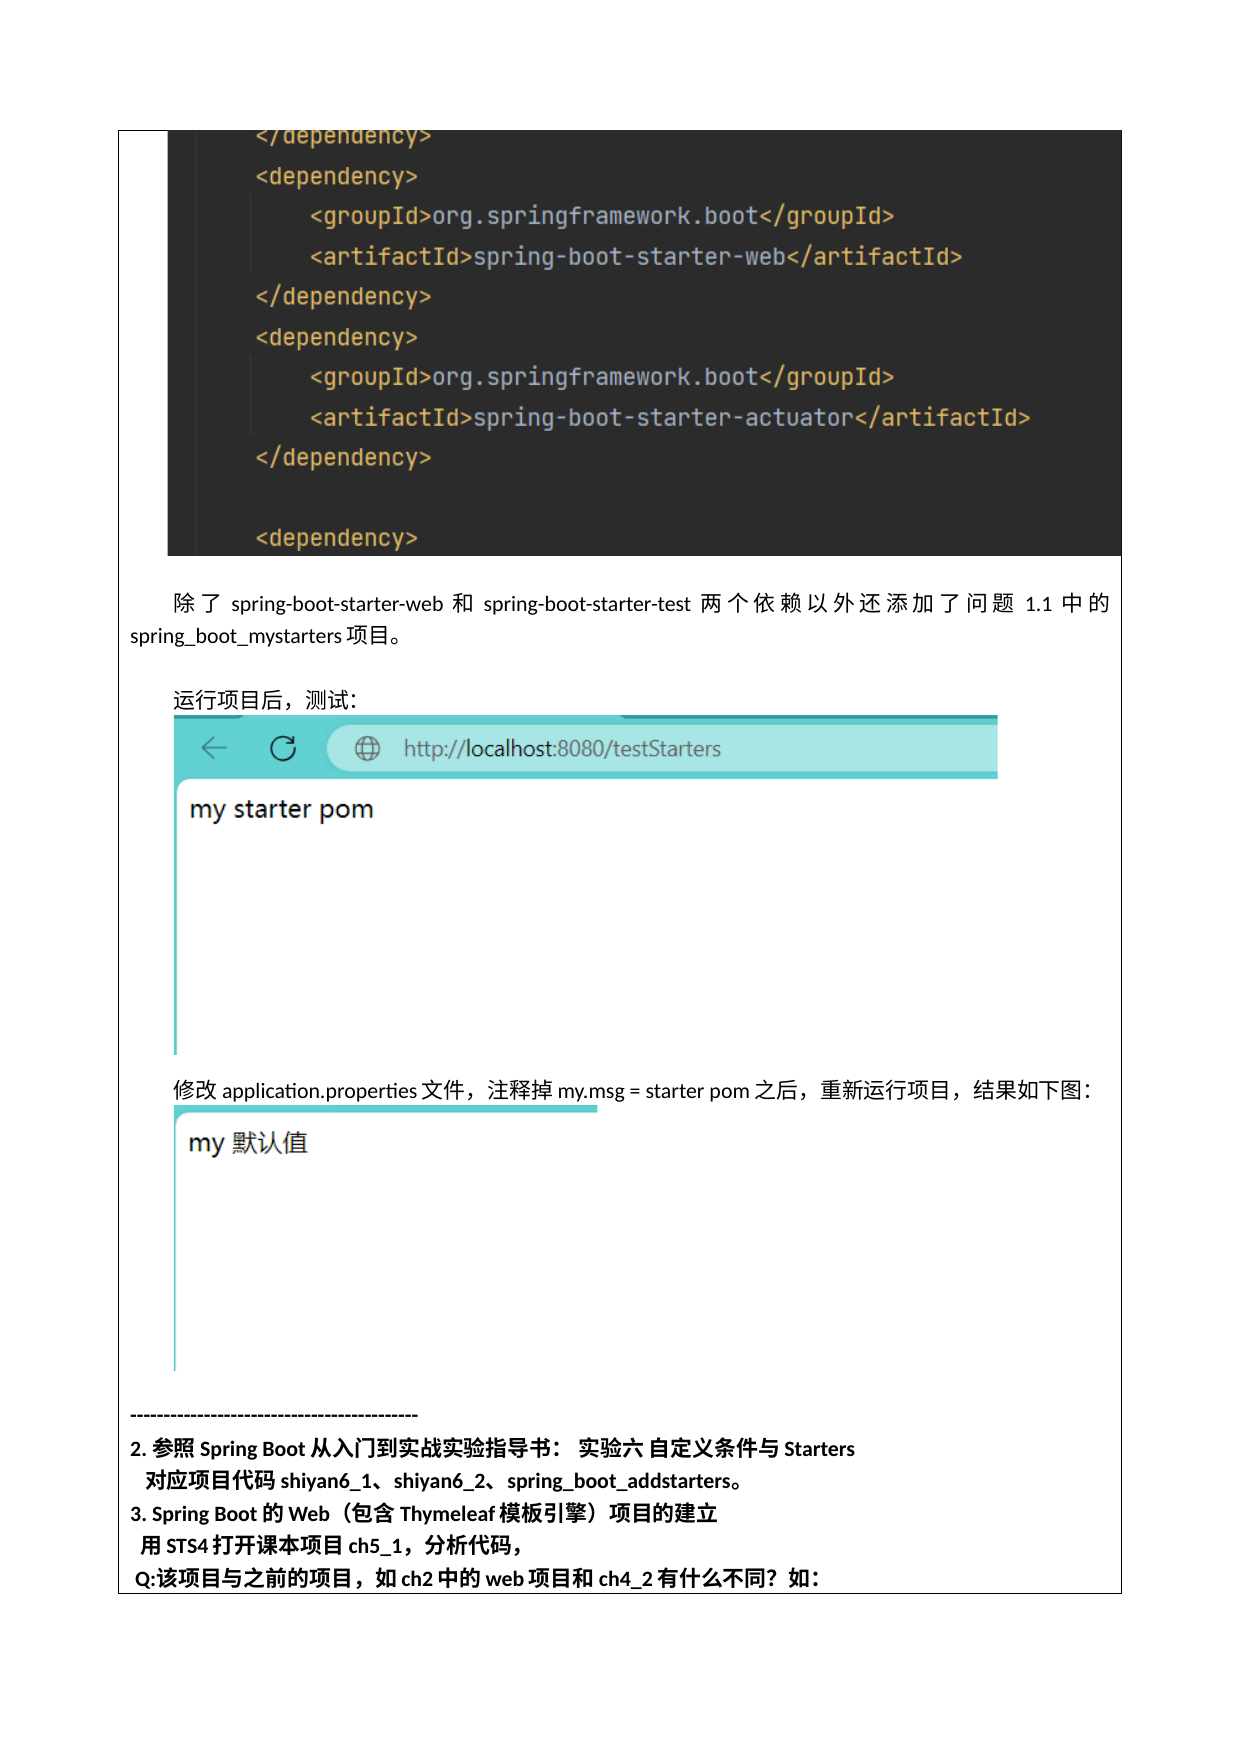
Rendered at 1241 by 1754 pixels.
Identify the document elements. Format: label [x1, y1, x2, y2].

picture [167, 130, 1122, 556]
picture [173, 715, 998, 1055]
picture [173, 1105, 598, 1371]
table_cell [119, 131, 1121, 1593]
